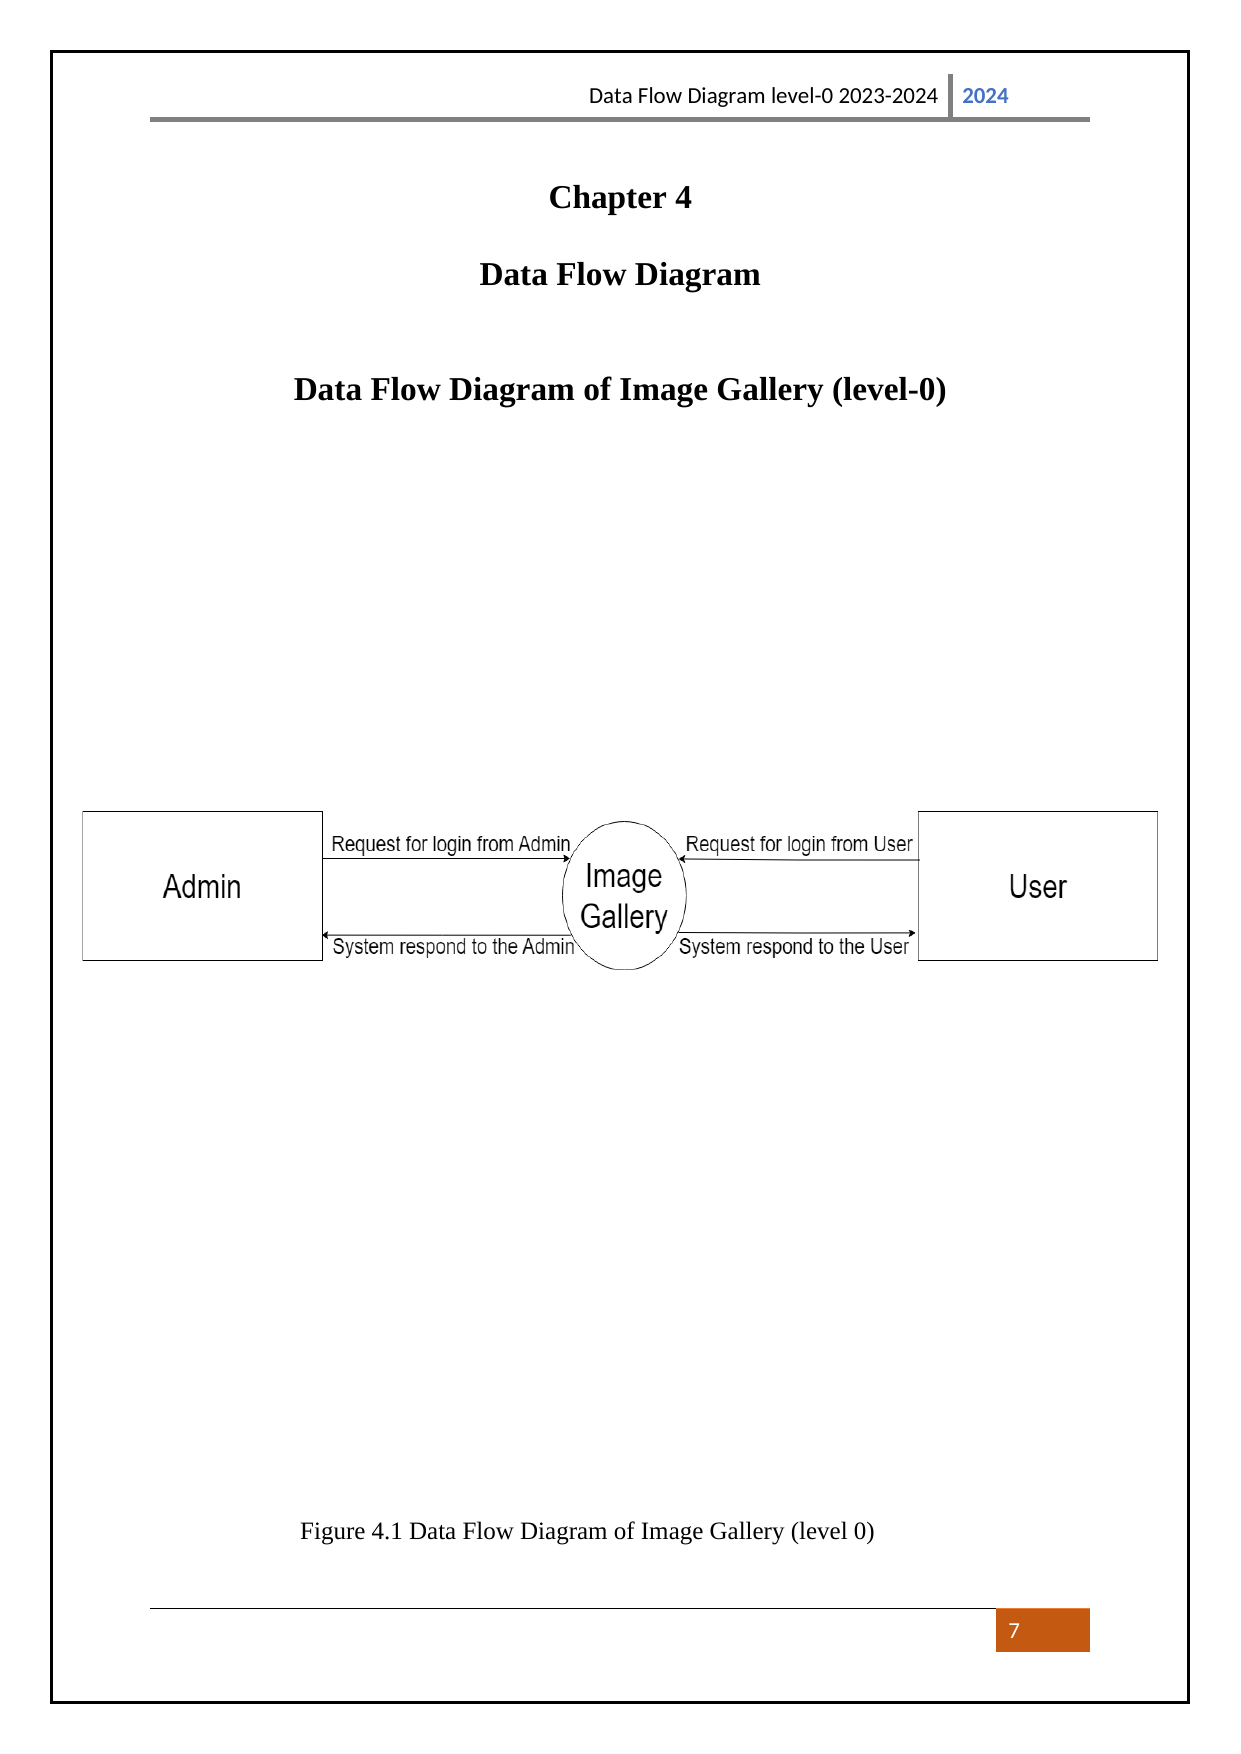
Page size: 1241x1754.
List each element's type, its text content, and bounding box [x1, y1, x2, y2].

picture [82, 811, 1158, 970]
text Data Flow Diagram of Image Gallery (level-0) [150, 369, 1090, 407]
text Chapter 4 [150, 177, 1090, 216]
text Figure 4.1 Data Flow Diagram of Image Gallery (level 0) [225, 1516, 1090, 1545]
text Data Flow Diagram [150, 254, 1090, 292]
